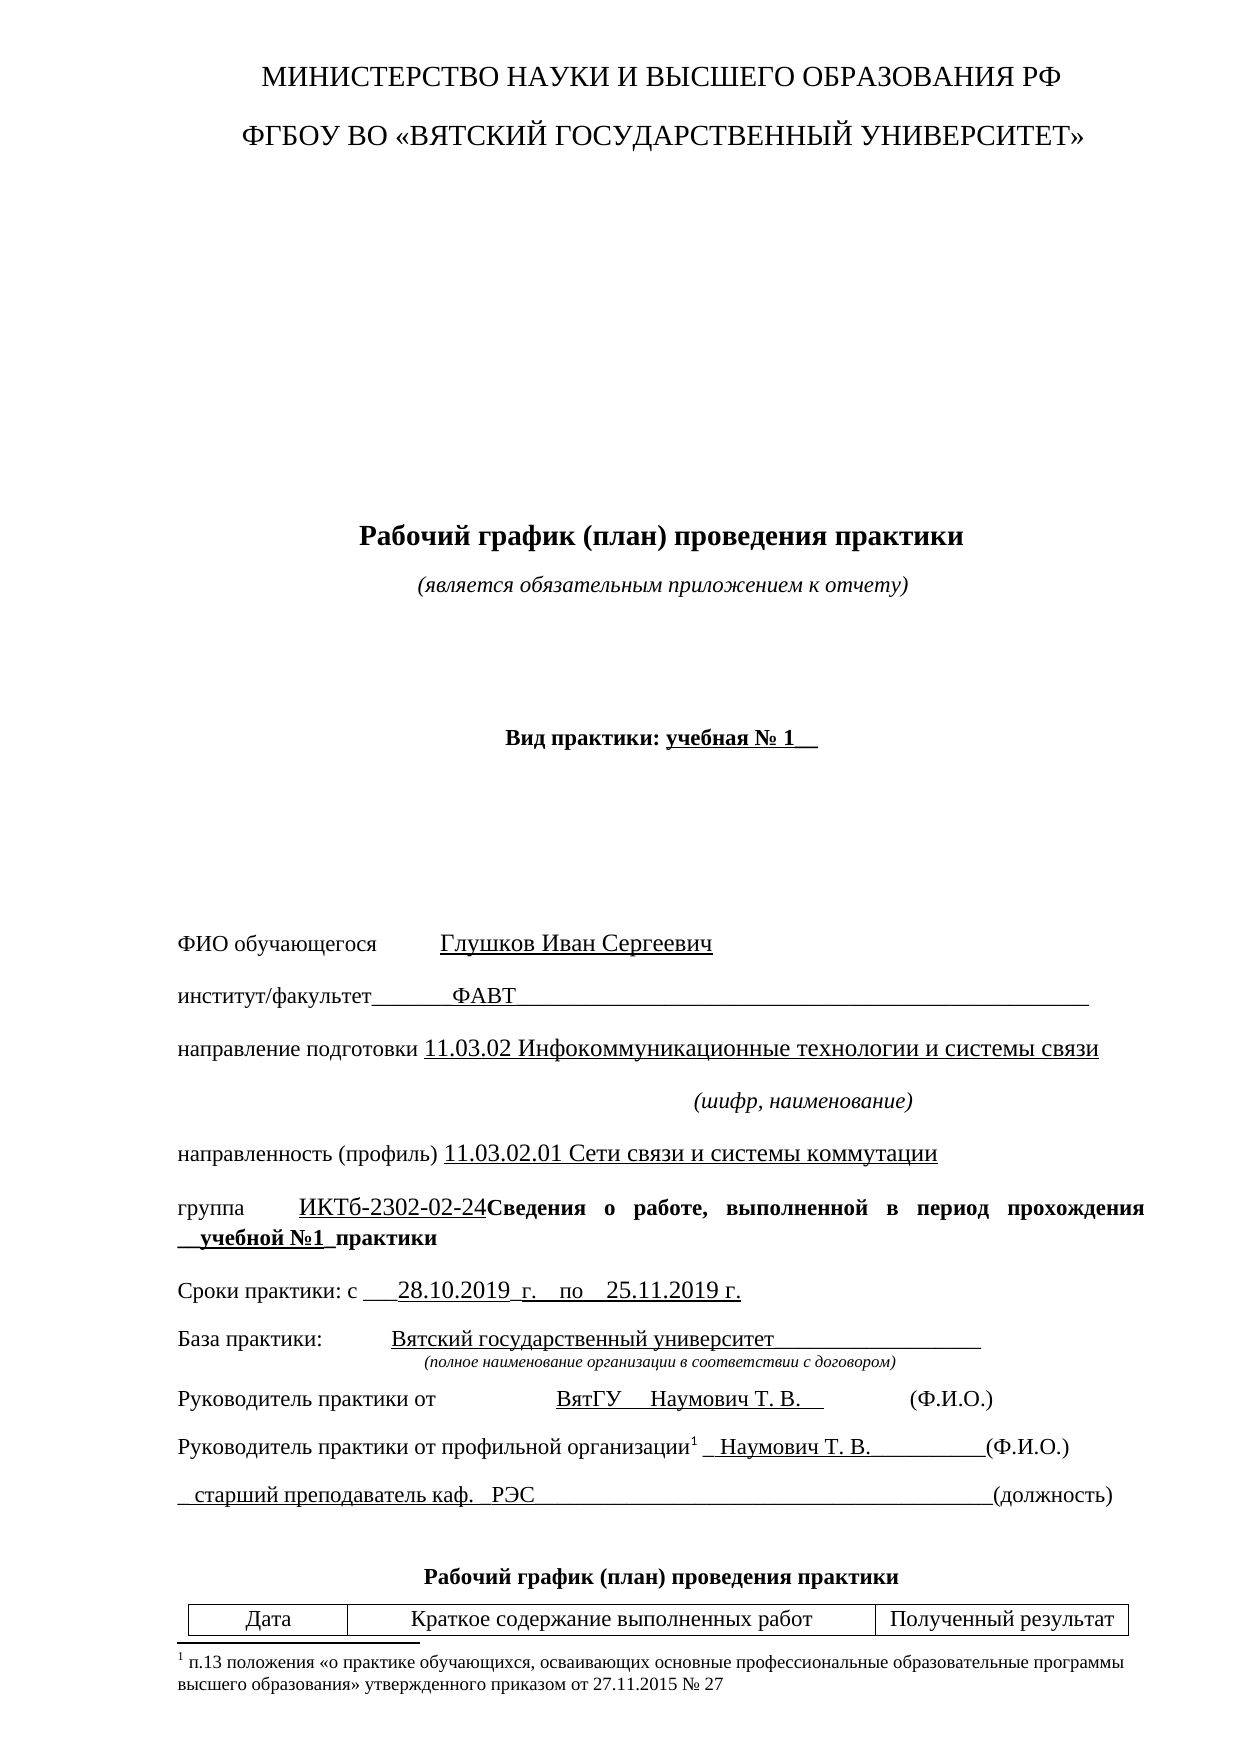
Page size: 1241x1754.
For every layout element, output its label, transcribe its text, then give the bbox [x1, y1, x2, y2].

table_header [876, 1605, 1128, 1635]
text База практики: Вятский государственный университет__________________ [177, 1325, 1146, 1351]
text группа ИКТб-2302-02-24Сведения о работе, выполненной в период прохождения __учебной №1_практики [177, 1192, 1146, 1251]
text институт/факультет_______ФАВТ__________________________________________________ [177, 982, 1146, 1008]
text Сроки практики: с ___28.10.2019_г. по 25.11.2019 г. [177, 1276, 1146, 1304]
text МИНИСТЕРСТВО НАУКИ И ВЫСШЕГО ОБРАЗОВАНИЯ РФ [177, 59, 1146, 93]
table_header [348, 1605, 875, 1635]
text _ старший преподаватель каф. _РЭС________________________________________(должность) [177, 1481, 1146, 1507]
text Рабочий график (план) проведения практики [177, 518, 1146, 551]
text (является обязательным приложением к отчету) [177, 571, 1146, 597]
text направленность (профиль) 11.03.02.01 Сети связи и системы коммутации [177, 1138, 1146, 1167]
table_header Дата [189, 1605, 347, 1635]
text (шифр, наименование) [620, 1087, 1146, 1113]
text (полное наименование организации в соответствии с договором) [177, 1351, 1146, 1385]
text Вид практики: учебная № 1__ [177, 724, 1146, 750]
list ФГБОУ ВО «ВЯТСКИЙ ГОСУДАРСТВЕННЫЙ УНИВЕРСИТЕТ» [181, 118, 1146, 152]
text Рабочий график (план) проведения практики [177, 1563, 1146, 1589]
text направление подготовки 11.03.02 Инфокоммуникационные технологии и системы связи [177, 1033, 1146, 1062]
text Руководитель практики от ВятГУ Наумович Т. В. (Ф.И.О.) [177, 1385, 1146, 1411]
text ФИО обучающегося Глушков Иван Сергеевич [177, 928, 1146, 957]
text Руководитель практики от профильной организации _ Наумович Т. В.__________(Ф.И.О.) [177, 1432, 1146, 1460]
